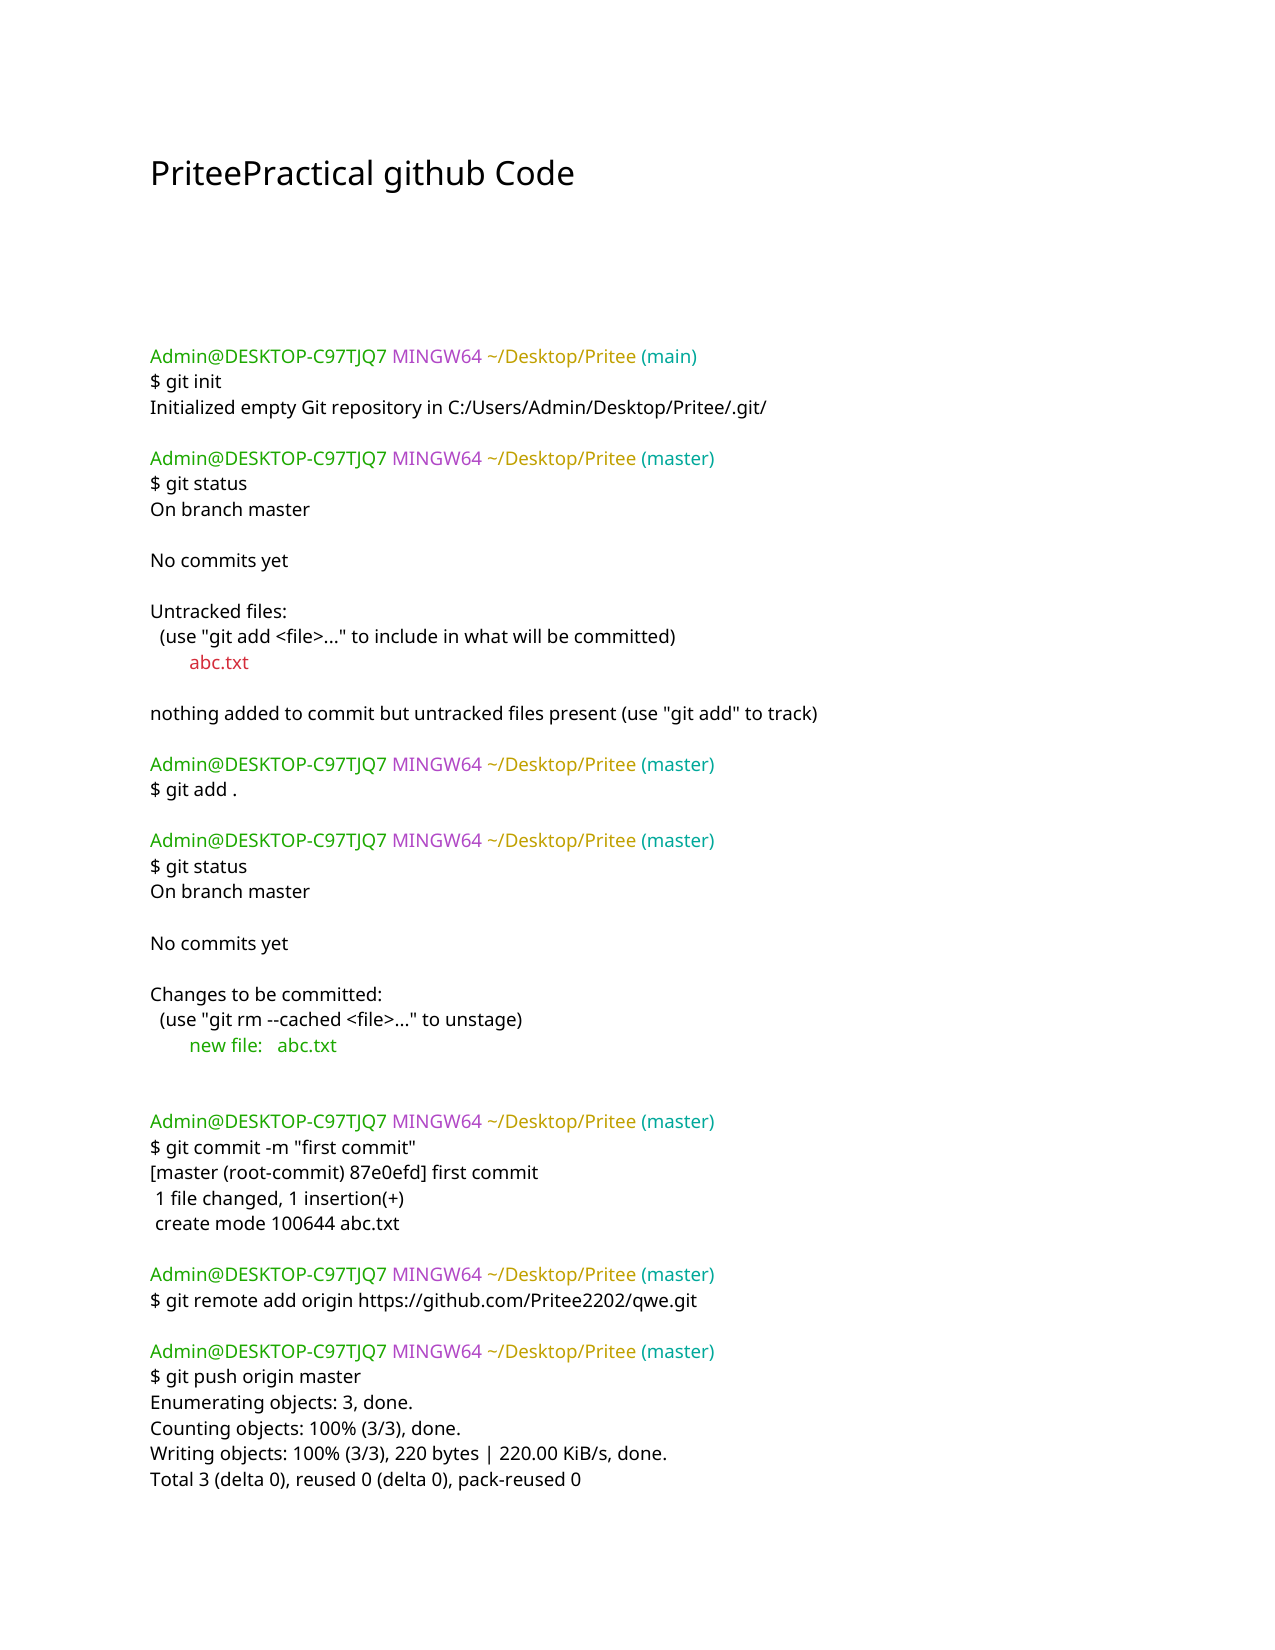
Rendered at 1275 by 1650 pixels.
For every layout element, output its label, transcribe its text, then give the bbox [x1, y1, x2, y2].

text Initialized empty Git repository in C:/Users/Admin/Desktop/Pritee/.git/ [150, 394, 1125, 419]
text Admin@DESKTOP-C97TJQ7 MINGW64 ~/Desktop/Pritee (main) [150, 343, 1125, 368]
text No commits yet [150, 547, 1125, 573]
text $ git commit -m "first commit" [150, 1134, 1125, 1159]
text $ git add . [150, 777, 1125, 802]
text No commits yet [150, 930, 1125, 955]
text Admin@DESKTOP-C97TJQ7 MINGW64 ~/Desktop/Pritee (master) [150, 751, 1125, 777]
text create mode 100644 abc.txt [150, 1211, 1125, 1236]
text 1 file changed, 1 insertion(+) [150, 1185, 1125, 1211]
text Admin@DESKTOP-C97TJQ7 MINGW64 ~/Desktop/Pritee (master) [150, 828, 1125, 853]
text Writing objects: 100% (3/3), 220 bytes | 220.00 KiB/s, done. [150, 1440, 1125, 1466]
text $ git remote add origin https://github.com/Pritee2202/qwe.git [150, 1287, 1125, 1313]
text Admin@DESKTOP-C97TJQ7 MINGW64 ~/Desktop/Pritee (master) [150, 1338, 1125, 1364]
text On branch master [150, 879, 1125, 904]
text On branch master [150, 496, 1125, 522]
text [master (root-commit) 87e0efd] first commit [150, 1159, 1125, 1185]
text abc.txt [150, 649, 1125, 675]
text $ git status [150, 471, 1125, 496]
text $ git init [150, 368, 1125, 394]
text (use "git add <file>..." to include in what will be committed) [150, 624, 1125, 649]
text Admin@DESKTOP-C97TJQ7 MINGW64 ~/Desktop/Pritee (master) [150, 445, 1125, 471]
text $ git status [150, 853, 1125, 879]
text (use "git rm --cached <file>..." to unstage) [150, 1006, 1125, 1032]
text Changes to be committed: [150, 981, 1125, 1006]
text Enumerating objects: 3, done. [150, 1389, 1125, 1415]
text nothing added to commit but untracked files present (use "git add" to track) [150, 700, 1125, 726]
text PriteePractical github Code [150, 150, 1125, 195]
text Counting objects: 100% (3/3), done. [150, 1415, 1125, 1440]
text Admin@DESKTOP-C97TJQ7 MINGW64 ~/Desktop/Pritee (master) [150, 1262, 1125, 1287]
text new file: abc.txt [150, 1032, 1125, 1057]
text Admin@DESKTOP-C97TJQ7 MINGW64 ~/Desktop/Pritee (master) [150, 1108, 1125, 1134]
text $ git push origin master [150, 1364, 1125, 1389]
text Total 3 (delta 0), reused 0 (delta 0), pack-reused 0 [150, 1466, 1125, 1491]
text Untracked files: [150, 598, 1125, 624]
